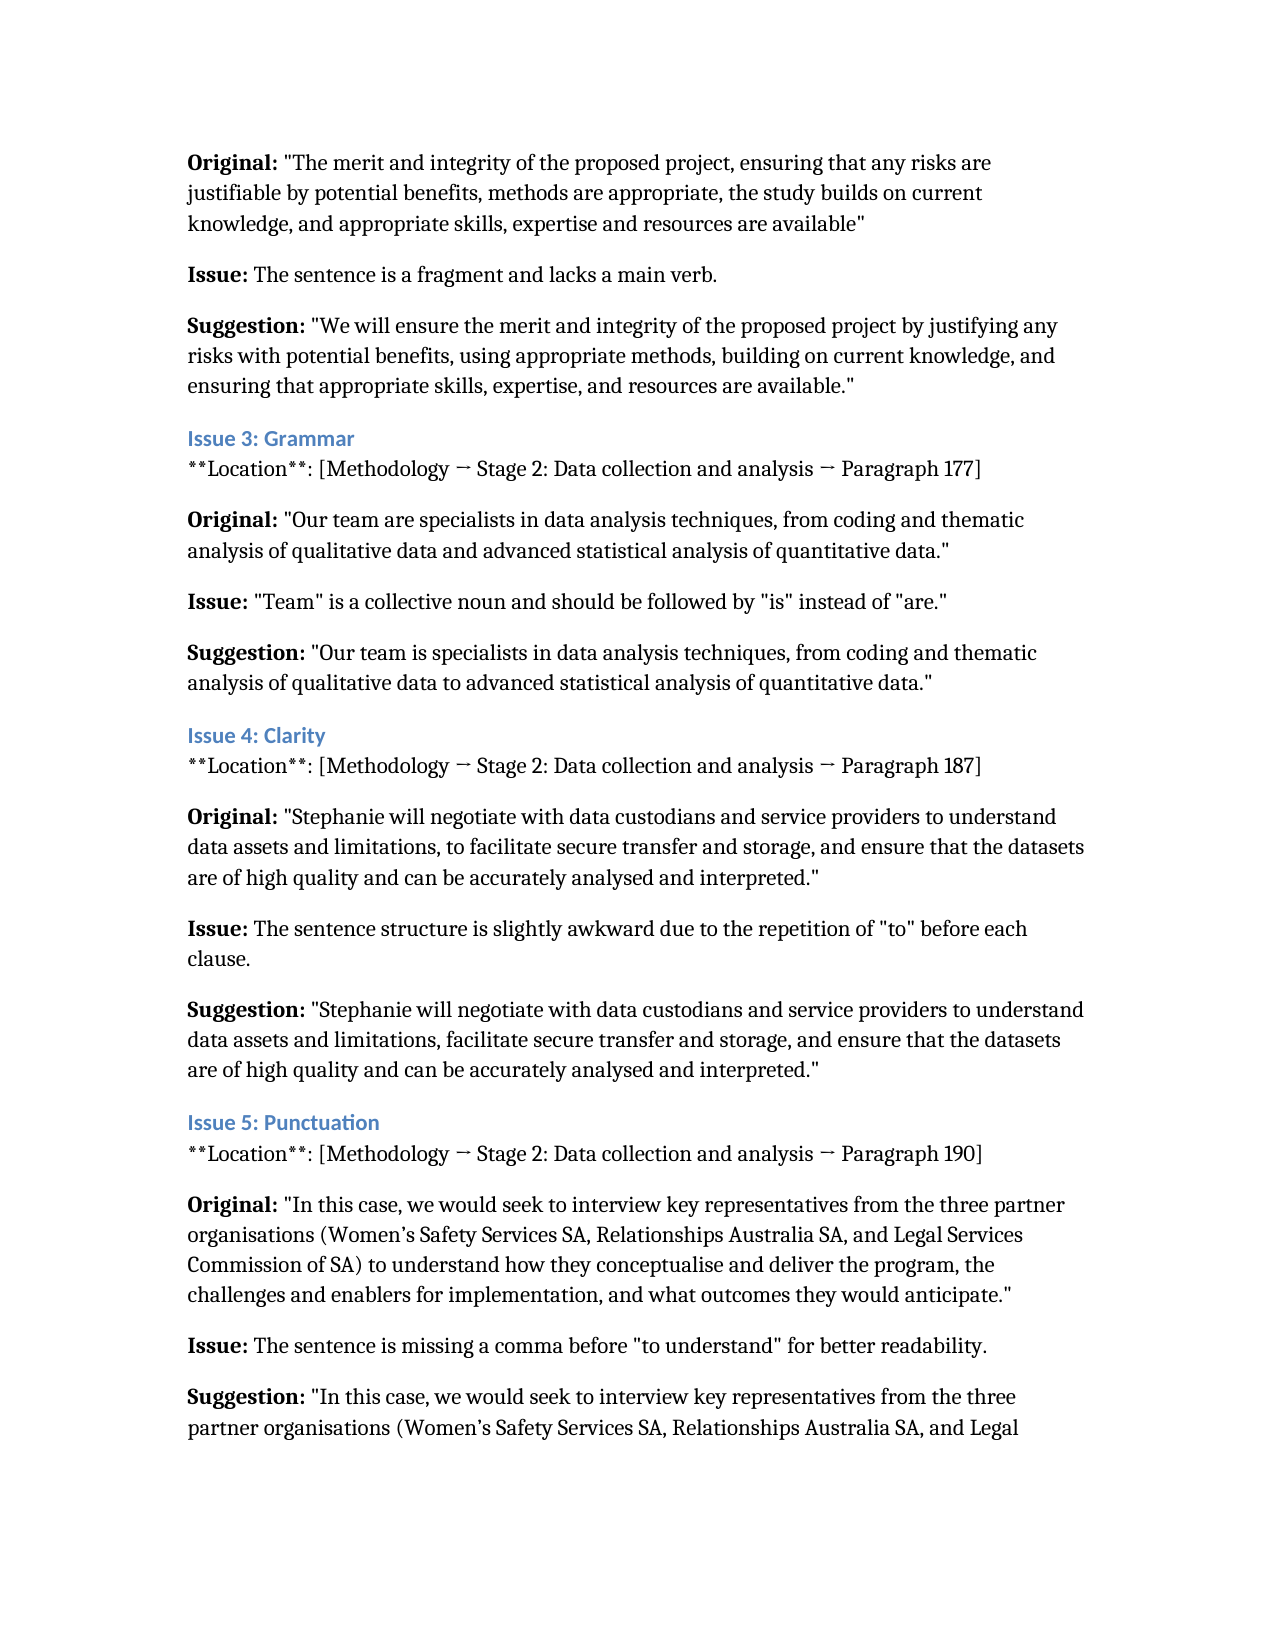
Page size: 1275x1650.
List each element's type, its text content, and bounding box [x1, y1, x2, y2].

subtitle Issue 4: Clarity [187, 721, 1087, 749]
text Issue: The sentence is missing a comma before "to understand" for better readability. [187, 1333, 1087, 1359]
text Original: "The merit and integrity of the proposed project, ensuring that any risks are justifiable by potential benefits, methods are appropriate, the study builds on current knowledge, and appropriate skills, expertise and resources are available" [187, 150, 1087, 237]
text **Location**: [Methodology → Stage 2: Data collection and analysis → Paragraph 177] [187, 456, 1087, 482]
text Original: "Our team are specialists in data analysis techniques, from coding and thematic analysis of qualitative data and advanced statistical analysis of quantitative data." [187, 507, 1087, 564]
text **Location**: [Methodology → Stage 2: Data collection and analysis → Paragraph 187] [187, 753, 1087, 779]
subtitle Issue 3: Grammar [187, 424, 1087, 452]
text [187, 1384, 1087, 1441]
text Suggestion: "Our team is specialists in data analysis techniques, from coding and thematic analysis of qualitative data to advanced statistical analysis of quantitative data." [187, 639, 1087, 696]
text Original: "Stephanie will negotiate with data custodians and service providers to understand data assets and limitations, to facilitate secure transfer and storage, and ensure that the datasets are of high quality and can be accurately analysed and interpreted." [187, 804, 1087, 891]
text Suggestion: "We will ensure the merit and integrity of the proposed project by justifying any risks with potential benefits, using appropriate methods, building on current knowledge, and ensuring that appropriate skills, expertise, and resources are available." [187, 312, 1087, 399]
text **Location**: [Methodology → Stage 2: Data collection and analysis → Paragraph 190] [187, 1140, 1087, 1167]
text Suggestion: "Stephanie will negotiate with data custodians and service providers to understand data assets and limitations, facilitate secure transfer and storage, and ensure that the datasets are of high quality and can be accurately analysed and interpreted." [187, 997, 1087, 1083]
text Issue: The sentence is a fragment and lacks a main verb. [187, 261, 1087, 288]
text Original: "In this case, we would seek to interview key representatives from the three partner organisations (Women’s Safety Services SA, Relationships Australia SA, and Legal Services Commission of SA) to understand how they conceptualise and deliver the program, the challenges and enablers for implementation, and what outcomes they would anticipate." [187, 1191, 1087, 1308]
text Issue: The sentence structure is slightly awkward due to the repetition of "to" before each clause. [187, 915, 1087, 972]
subtitle Issue 5: Punctuation [187, 1108, 1087, 1136]
text Issue: "Team" is a collective noun and should be followed by "is" instead of "are." [187, 588, 1087, 615]
